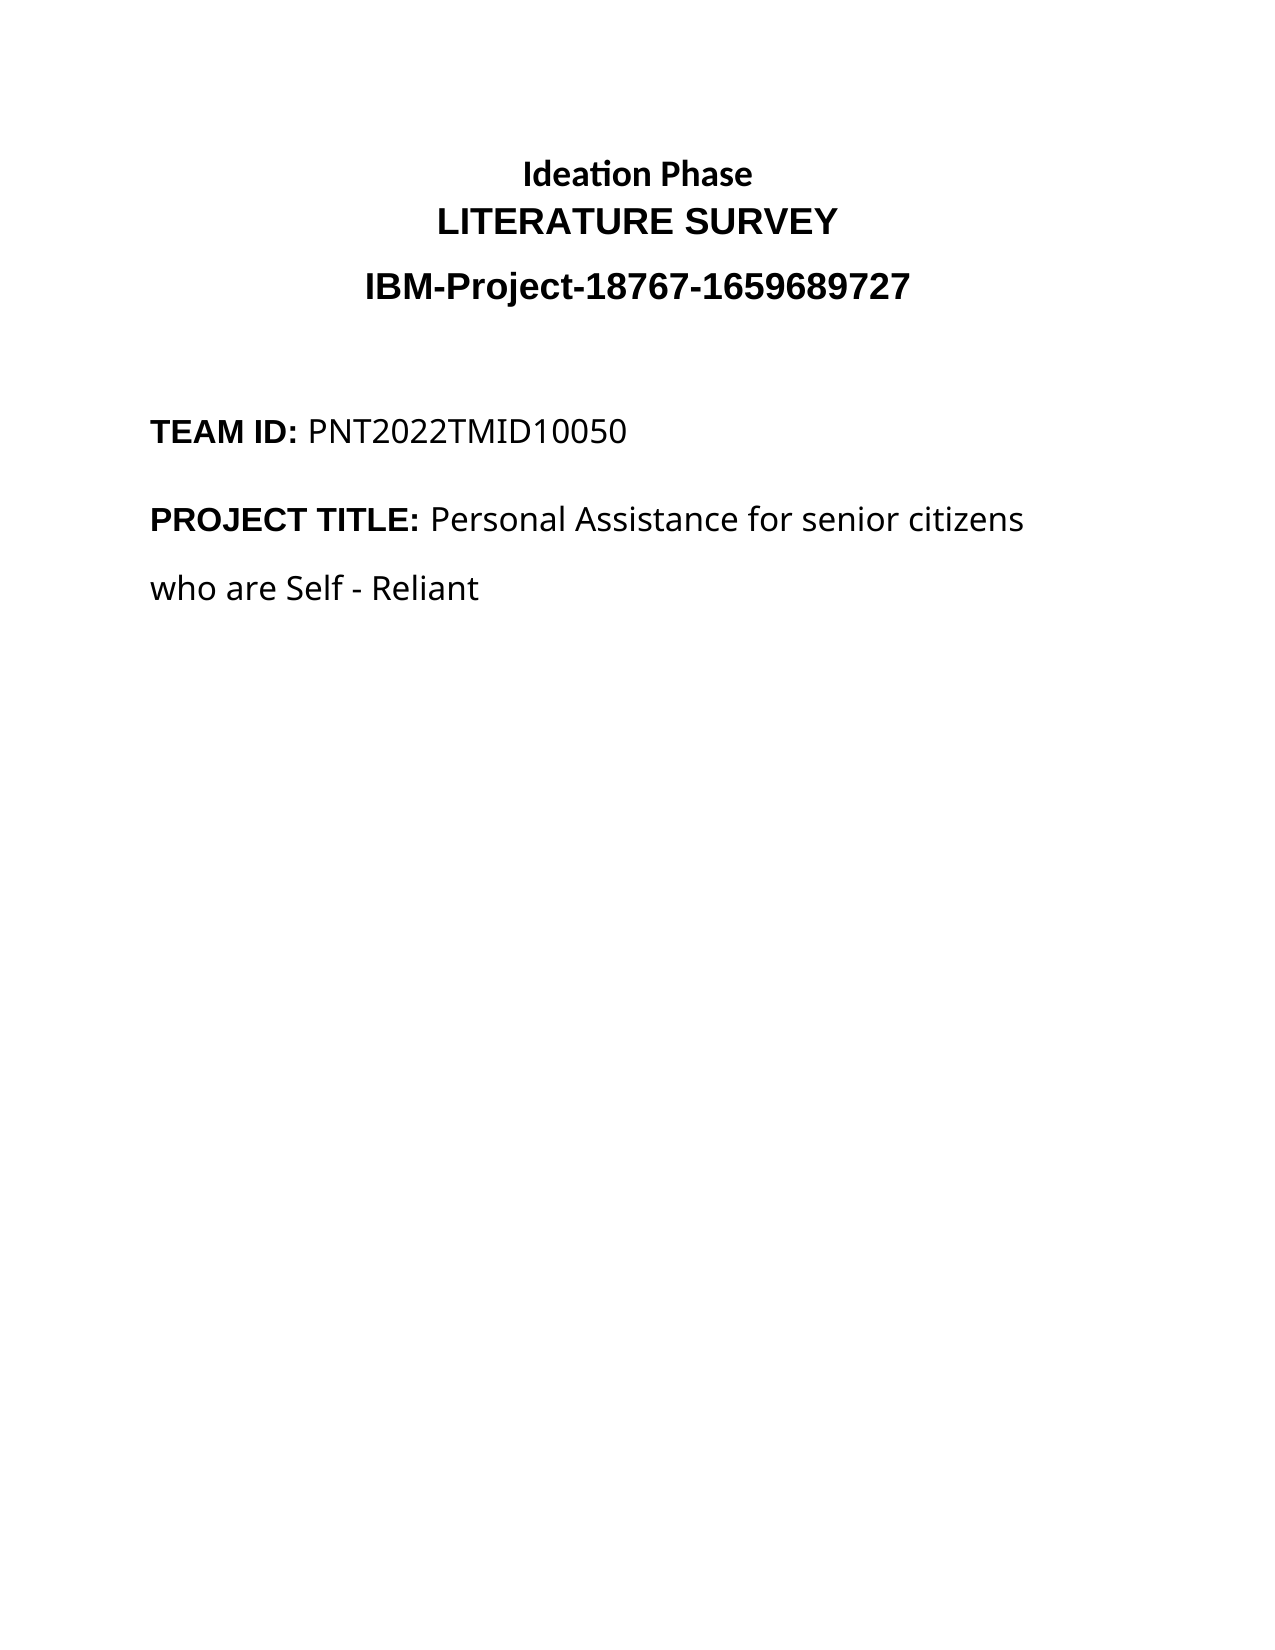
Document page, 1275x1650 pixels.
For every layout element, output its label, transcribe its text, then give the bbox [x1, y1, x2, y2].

text LITERATURE SURVEY IBM-Project-18767-1659689727 [364, 199, 911, 307]
text PROJECT TITLE: Personal Assistance for senior citizens who are Self - Reliant [150, 496, 1073, 610]
text TEAM ID: PNT2022TMID10050 [150, 408, 1137, 453]
text Ideation Phase [520, 150, 755, 196]
